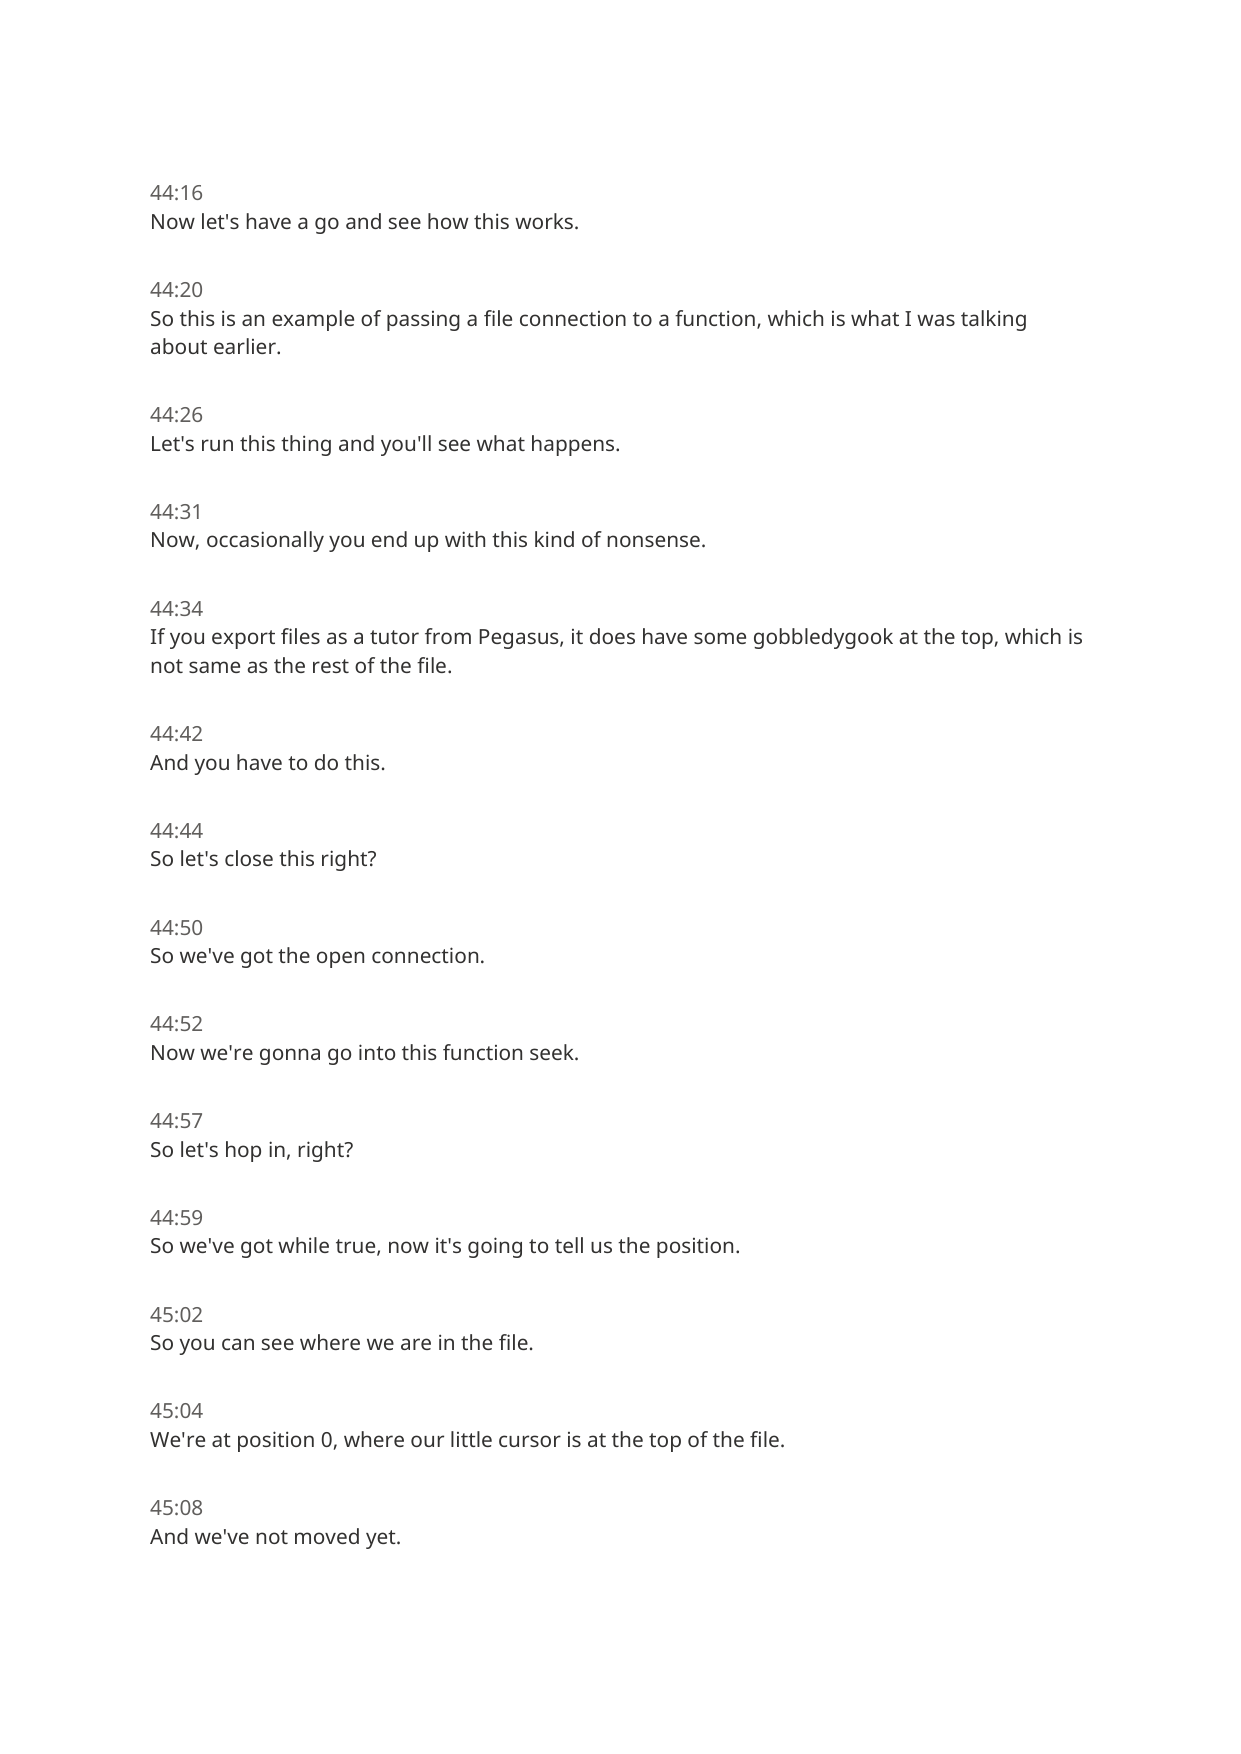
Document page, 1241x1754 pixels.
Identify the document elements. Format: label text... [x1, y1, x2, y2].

text 44:34 If you export files as a tutor from Pegasus, it does have some gobbledygook at the top, which is not same as the rest of the file. [150, 566, 1090, 679]
text 45:04 We're at position 0, where our little cursor is at the top of the file. [150, 1368, 1090, 1453]
text 44:44 So let's close this right? [150, 787, 1090, 873]
text 44:42 And you have to do this. [150, 691, 1090, 776]
text 44:16 Now let's have a go and see how this works. [150, 150, 1090, 235]
text 44:31 Now, occasionally you end up with this kind of nonsense. [150, 469, 1090, 554]
text 44:26 Let's run this thing and you'll see what happens. [150, 372, 1090, 457]
text 44:59 So we've got while true, now it's going to tell us the position. [150, 1174, 1090, 1260]
text 44:20 So this is an example of passing a file connection to a function, which is what I was talking about earlier. [150, 247, 1090, 361]
text 44:57 So let's hop in, right? [150, 1078, 1090, 1163]
text 44:52 Now we're gonna go into this function seek. [150, 981, 1090, 1066]
text 45:08 And we've not moved yet. [150, 1465, 1090, 1550]
text 44:50 So we've got the open connection. [150, 884, 1090, 969]
text 45:02 So you can see where we are in the file. [150, 1271, 1090, 1357]
